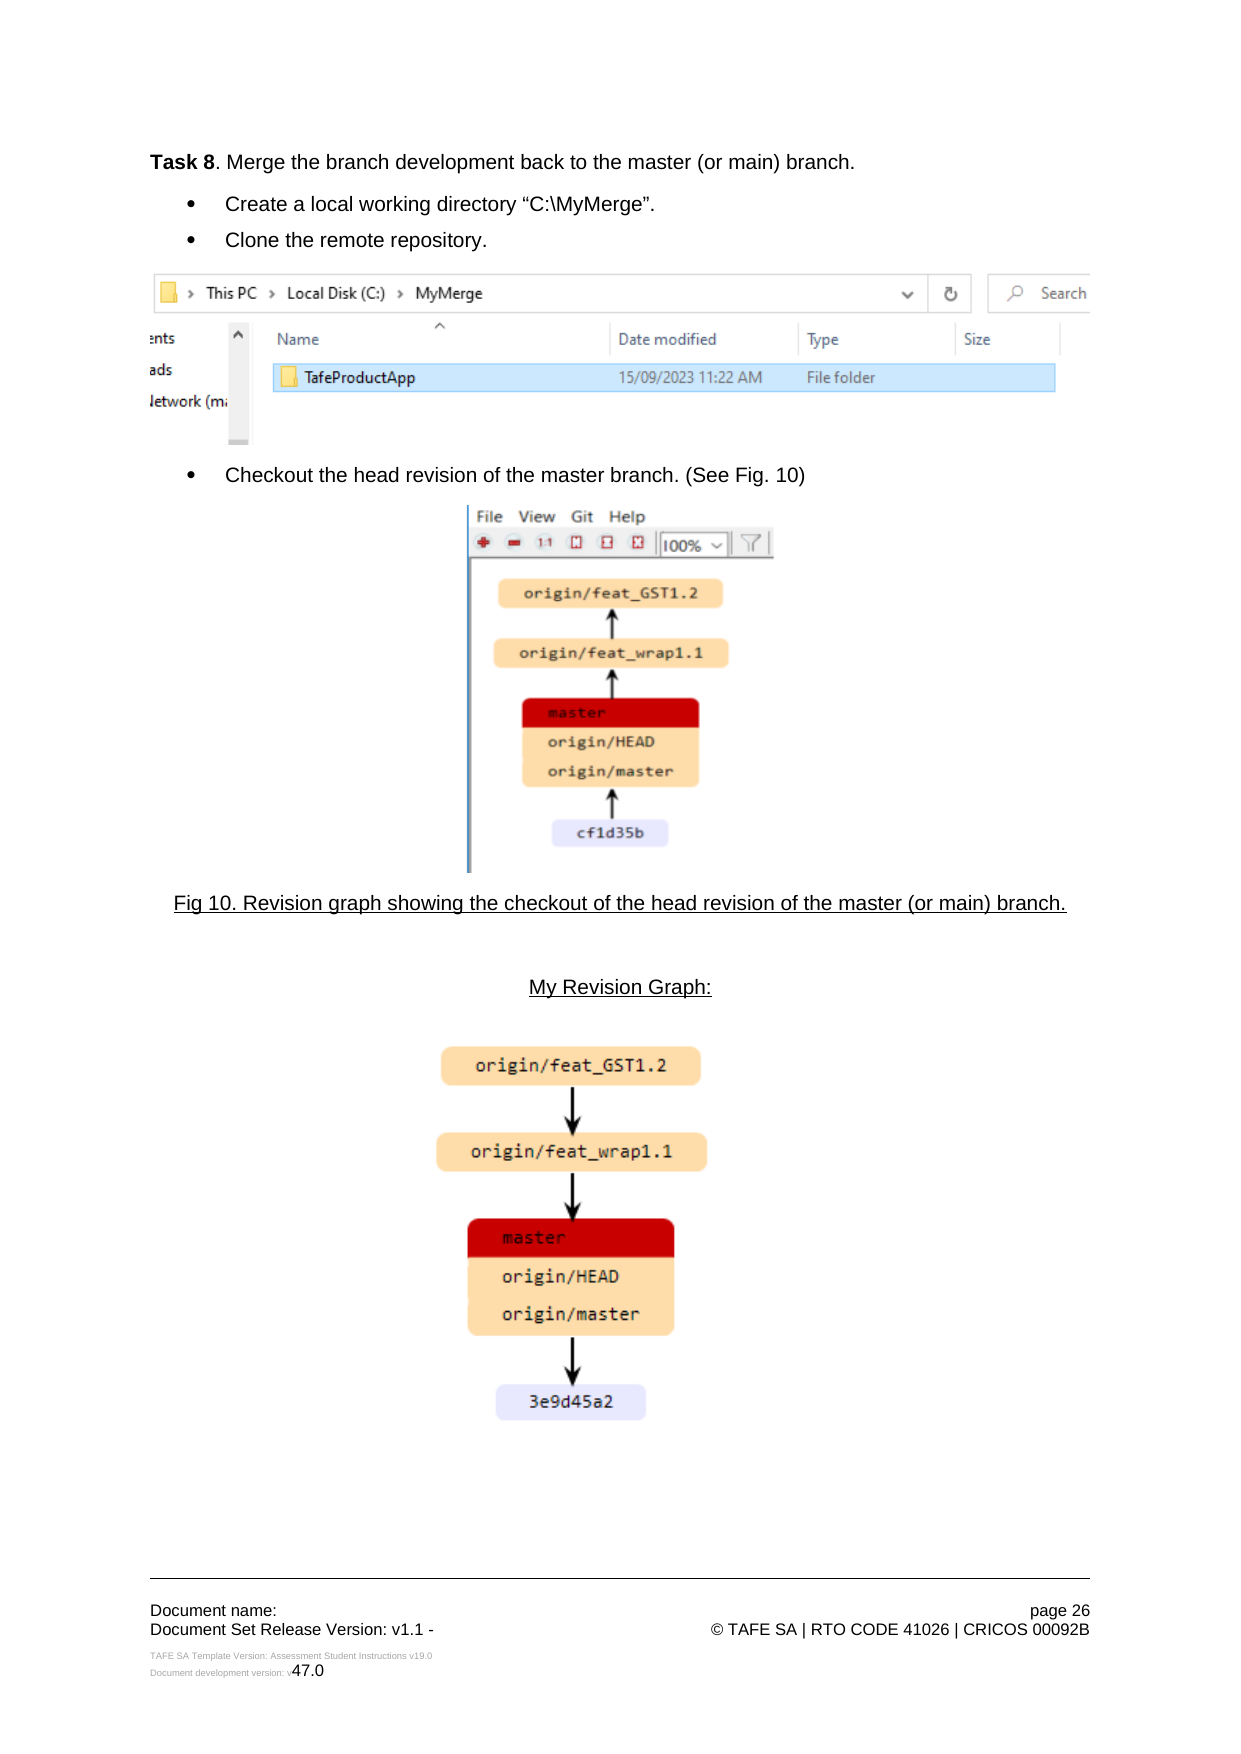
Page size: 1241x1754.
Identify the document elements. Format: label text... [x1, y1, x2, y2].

picture [466, 505, 774, 873]
text Fig 10. Revision graph showing the checkout of the head revision of the master (or main) branch. [150, 891, 1090, 915]
text My Revision Graph: [150, 975, 1090, 999]
list Clone the remote repository. [187, 228, 1090, 252]
picture [150, 270, 1091, 445]
list Checkout the head revision of the master branch. (See Fig. 10) [187, 463, 1090, 487]
picture [399, 1017, 842, 1469]
list Create a local working directory “C:\MyMerge”. [187, 192, 1090, 216]
text Task 8. Merge the branch development back to the master (or main) branch. [150, 150, 1090, 174]
